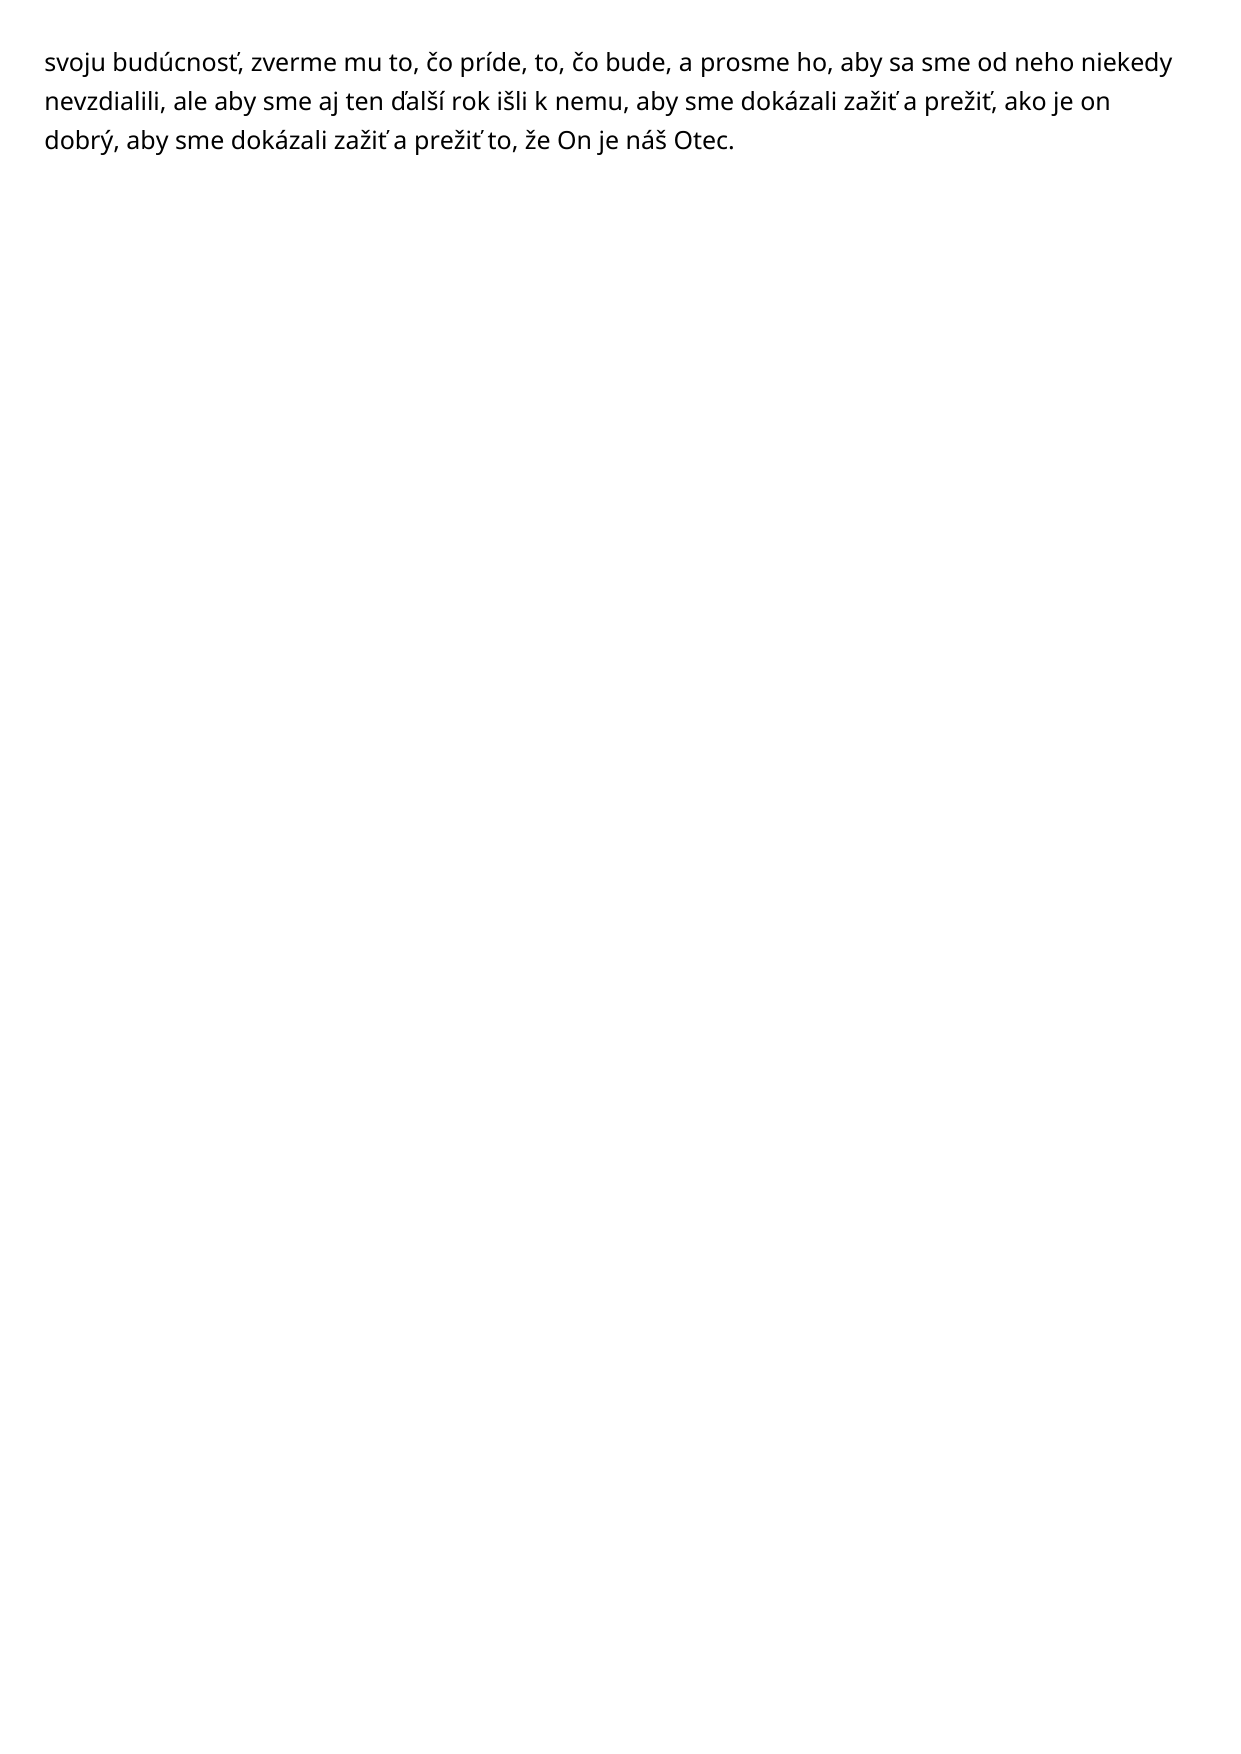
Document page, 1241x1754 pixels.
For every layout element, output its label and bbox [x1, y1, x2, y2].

text [44, 44, 1181, 267]
